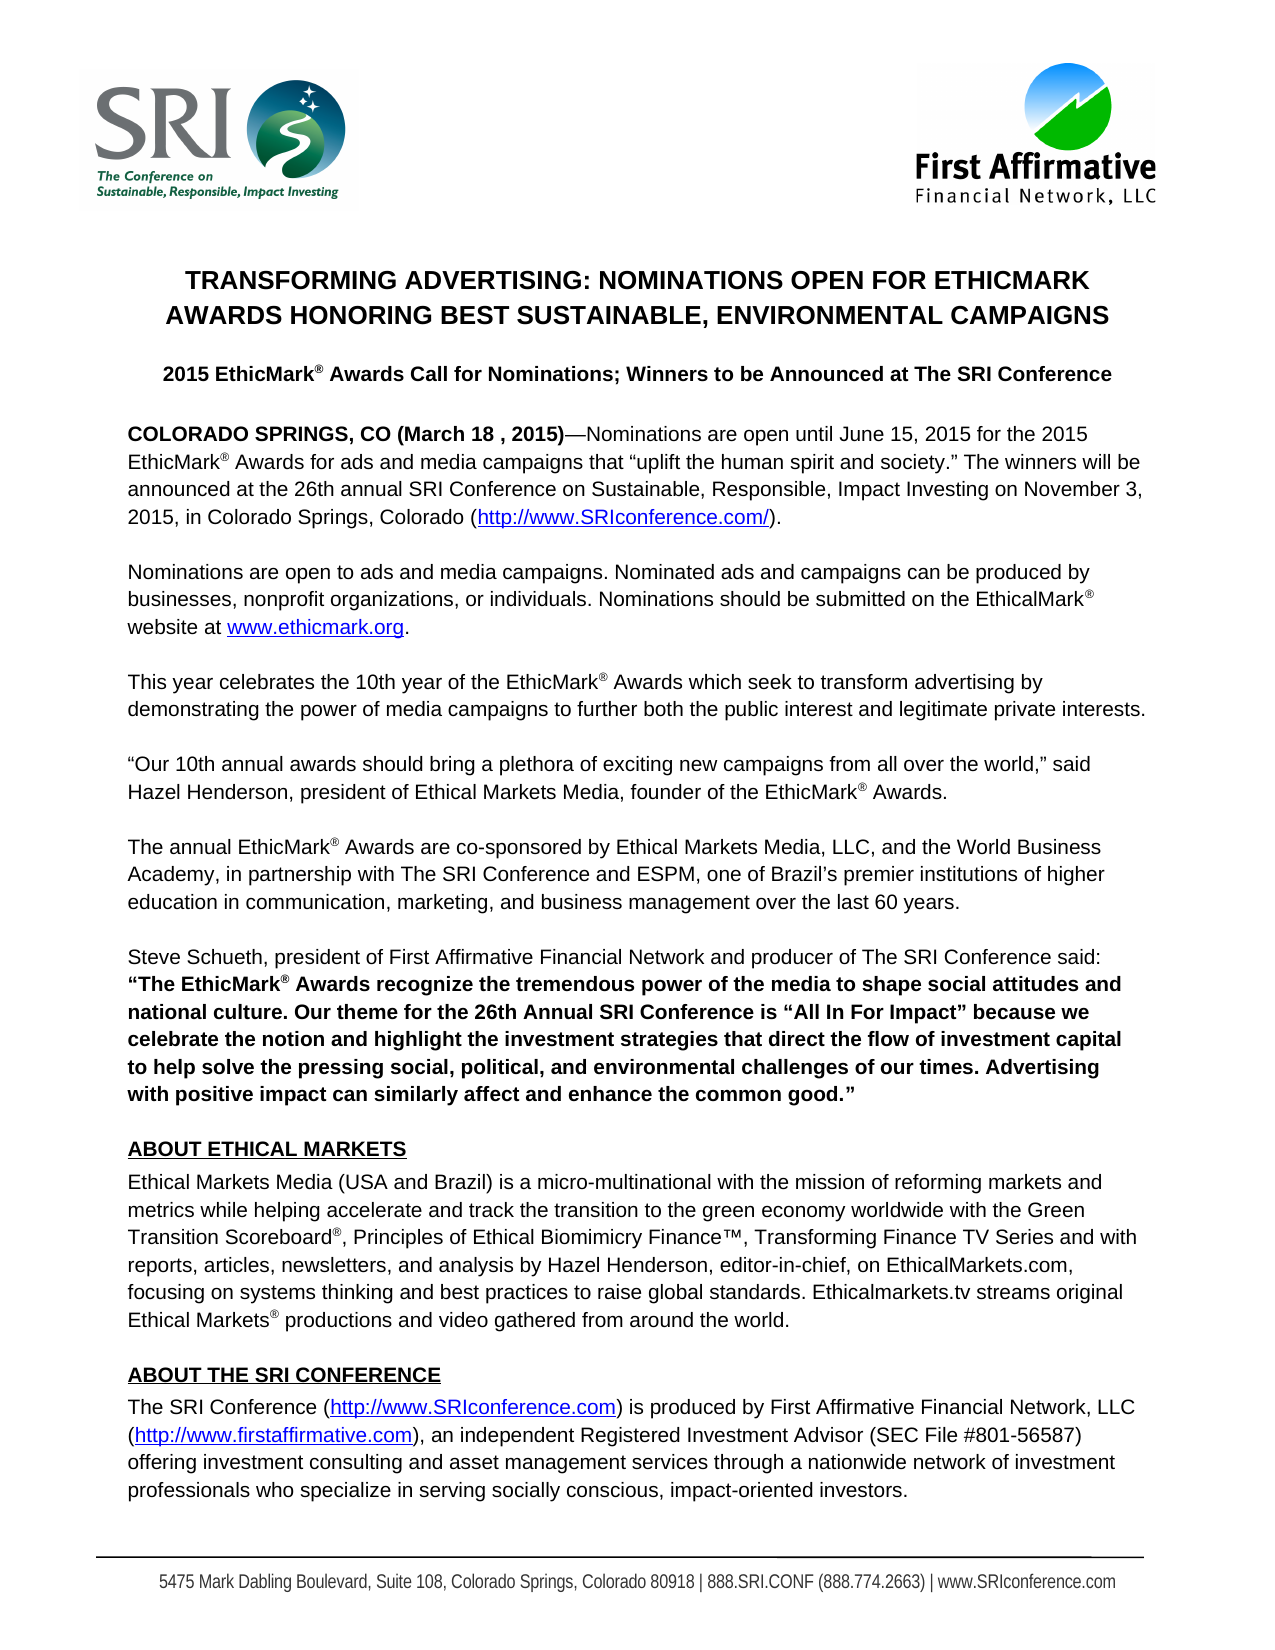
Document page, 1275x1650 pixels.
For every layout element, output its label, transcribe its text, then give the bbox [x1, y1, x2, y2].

text COLORADO SPRINGS, CO (March 18 , 2015)—Nominations are open until June 15, 2015 for the 2015 EthicMark® Awards for ads and media campaigns that “uplift the human spirit and society.” The winners will be announced at the 26th annual SRI Conference on Sustainable, Responsible, Impact Investing on November 3, 2015, in Colorado Springs, Colorado (http://www.SRIconference.com/). [127, 422, 1147, 529]
text 2015 EthicMark® Awards Call for Nominations; Winners to be Announced at The SRI Conference [127, 362, 1147, 386]
text The SRI Conference (http://www.SRIconference.com) is produced by First Affirmative Financial Network, LLC (http://www.firstaffirmative.com), an independent Registered Investment Advisor (SEC File #801-56587) offering investment consulting and asset management services through a nationwide network of investment professionals who specialize in serving socially conscious, impact-oriented investors. [127, 1395, 1147, 1502]
text Nominations are open to ads and media campaigns. Nominated ads and campaigns can be produced by businesses, nonprofit organizations, or individuals. Nominations should be submitted on the EthicalMark® website at www.ethicmark.org. [127, 560, 1147, 639]
text TRANSFORMING ADVERTISING: NOMINATIONS OPEN FOR ETHICMARK AWARDS HONORING BEST SUSTAINABLE, ENVIRONMENTAL CAMPAIGNS [127, 265, 1147, 330]
text ABOUT ETHICAL MARKETS [127, 1137, 1147, 1161]
text Ethical Markets Media (USA and Brazil) is a micro-multinational with the mission of reforming markets and metrics while helping accelerate and track the transition to the green economy worldwide with the Green Transition Scoreboard®, Principles of Ethical Biomimicry Finance™, Transforming Finance TV Series and with reports, articles, newsletters, and analysis by Hazel Henderson, editor-in-chief, on EthicalMarkets.com, focusing on systems thinking and best practices to raise global standards. Ethicalmarkets.tv streams original Ethical Markets® productions and video gathered from around the world. [127, 1170, 1147, 1331]
picture [916, 63, 1156, 205]
text The annual EthicMark® Awards are co-sponsored by Ethical Markets Media, LLC, and the World Business Academy, in partnership with The SRI Conference and ESPM, one of Brazil’s premier institutions of higher education in communication, marketing, and business management over the last 60 years. [127, 835, 1147, 914]
text “Our 10th annual awards should bring a plethora of exciting new campaigns from all over the world,” said Hazel Henderson, president of Ethical Markets Media, founder of the EthicMark® Awards. [127, 752, 1147, 804]
picture [79, 69, 359, 211]
text ABOUT THE SRI CONFERENCE [127, 1362, 1147, 1386]
text This year celebrates the 10th year of the EthicMark® Awards which seek to transform advertising by demonstrating the power of media campaigns to further both the public interest and legitimate private interests. [127, 670, 1147, 721]
text Steve Schueth, president of First Affirmative Financial Network and producer of The SRI Conference said: “The EthicMark® Awards recognize the tremendous power of the media to shape social attitudes and national culture. Our theme for the 26th Annual SRI Conference is “All In For Impact” because we celebrate the notion and highlight the investment strategies that direct the flow of investment capital to help solve the pressing social, political, and environmental challenges of our times. Advertising with positive impact can similarly affect and enhance the common good.” [127, 945, 1147, 1106]
